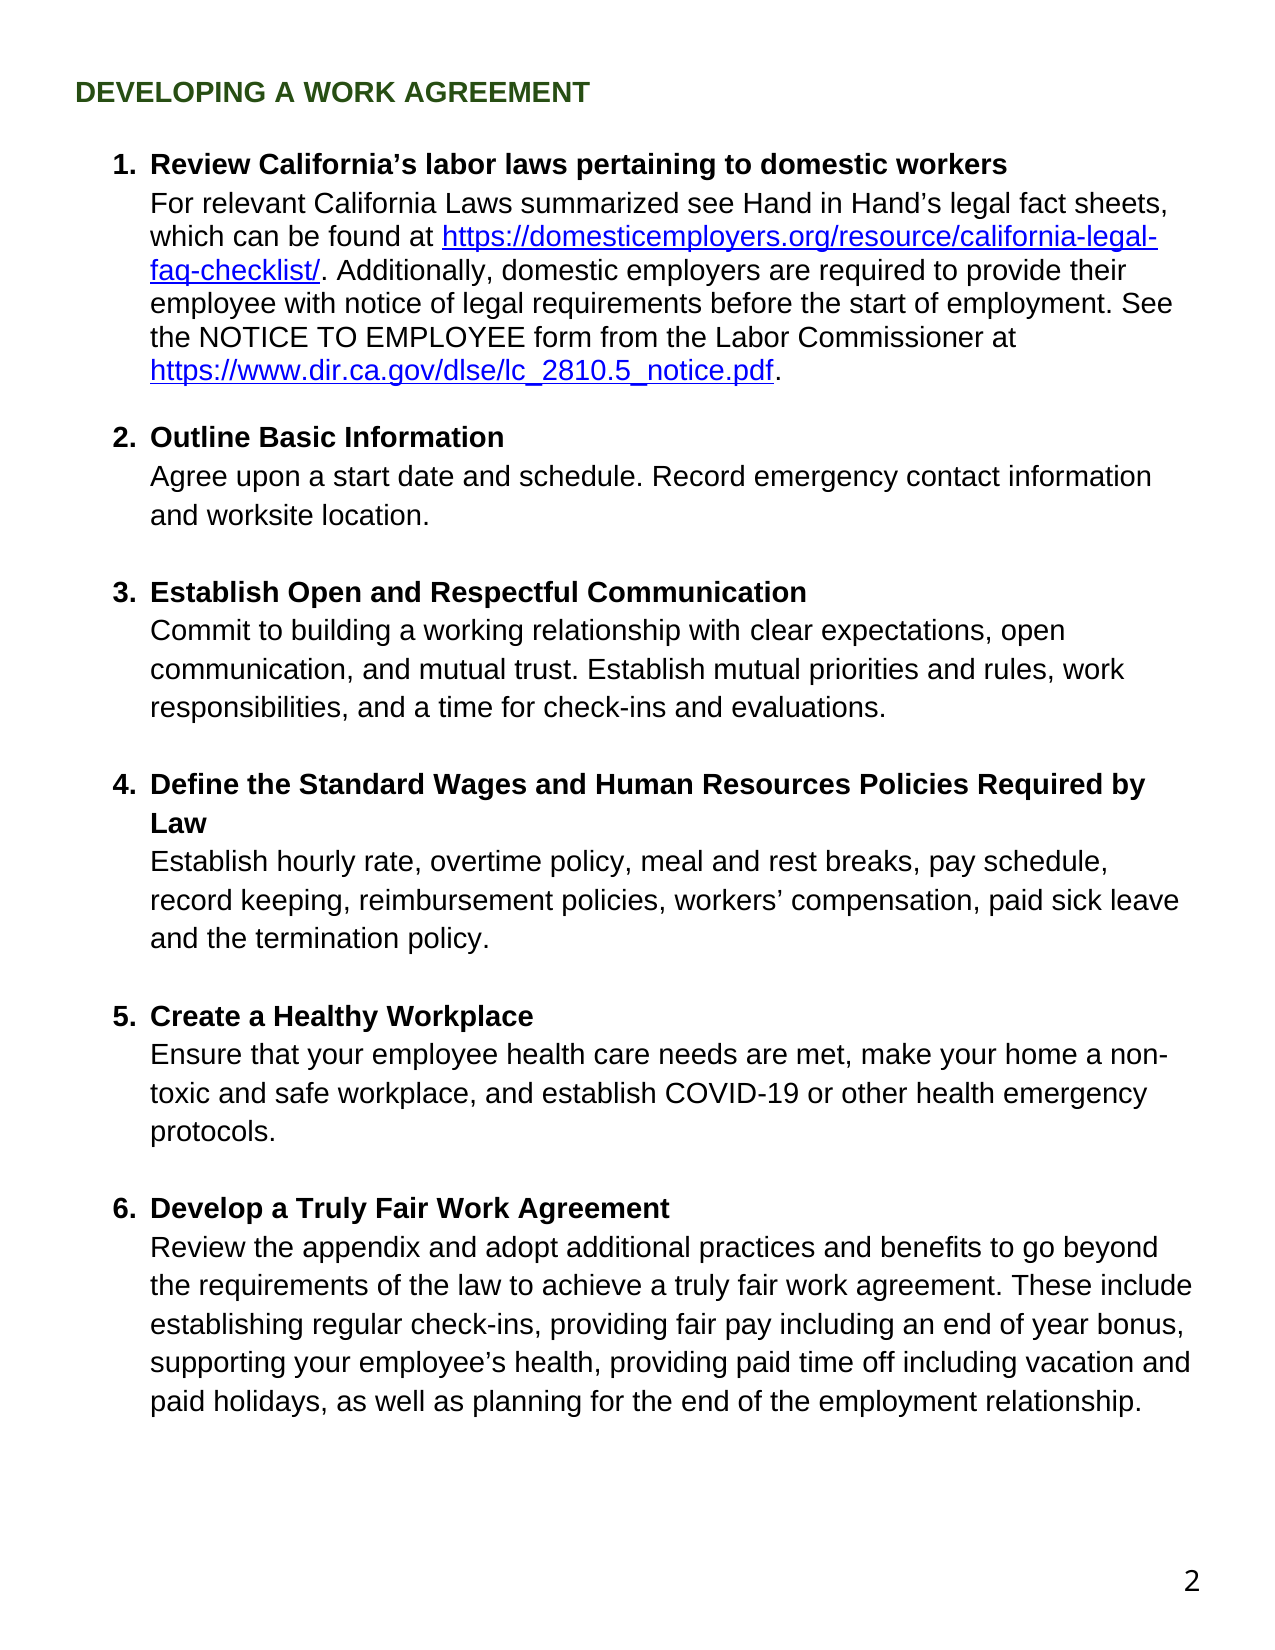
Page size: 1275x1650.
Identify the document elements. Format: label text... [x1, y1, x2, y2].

list Develop a Truly Fair Work Agreement [112, 1191, 1200, 1225]
list Create a Healthy Workplace [112, 998, 1200, 1032]
text For relevant California Laws summarized see Hand in Hand’s legal fact sheets, which can be found at https://domesticemployers.org/resource/california-legal-faq-checklist/. Additionally, domestic employers are required to provide their employee with notice of legal requirements before the start of employment. See the NOTICE TO EMPLOYEE form from the Labor Commissioner at https://www.dir.ca.gov/dlse/lc_2810.5_notice.pdf. [150, 186, 1200, 387]
text Agree upon a start date and schedule. Record emergency contact information and worksite location. [150, 459, 1200, 531]
list Outline Basic Information [112, 420, 1200, 454]
list Establish Open and Respectful Communication [112, 574, 1200, 608]
text Ensure that your employee health care needs are met, make your home a non-toxic and safe workplace, and establish COVID-19 or other health emergency protocols. [150, 1037, 1200, 1148]
text Review the appendix and adopt additional practices and benefits to go beyond the requirements of the law to achieve a truly fair work agreement. These include establishing regular check-ins, providing fair pay including an end of year bonus, supporting your employee’s health, providing paid time off including vacation and paid holidays, as well as planning for the end of the employment relationship. [150, 1230, 1200, 1417]
text Commit to building a working relationship with clear expectations, open communication, and mutual trust. Establish mutual priorities and rules, work responsibilities, and a time for check-ins and evaluations. [150, 613, 1200, 724]
list Review California’s labor laws pertaining to domestic workers [112, 147, 1200, 181]
title DEVELOPING A WORK AGREEMENT [75, 75, 1200, 108]
text Establish hourly rate, overtime policy, meal and rest breaks, pay schedule, record keeping, reimbursement policies, workers’ compensation, paid sick leave and the termination policy. [150, 844, 1200, 955]
list Define the Standard Wages and Human Resources Policies Required by Law [112, 767, 1200, 839]
